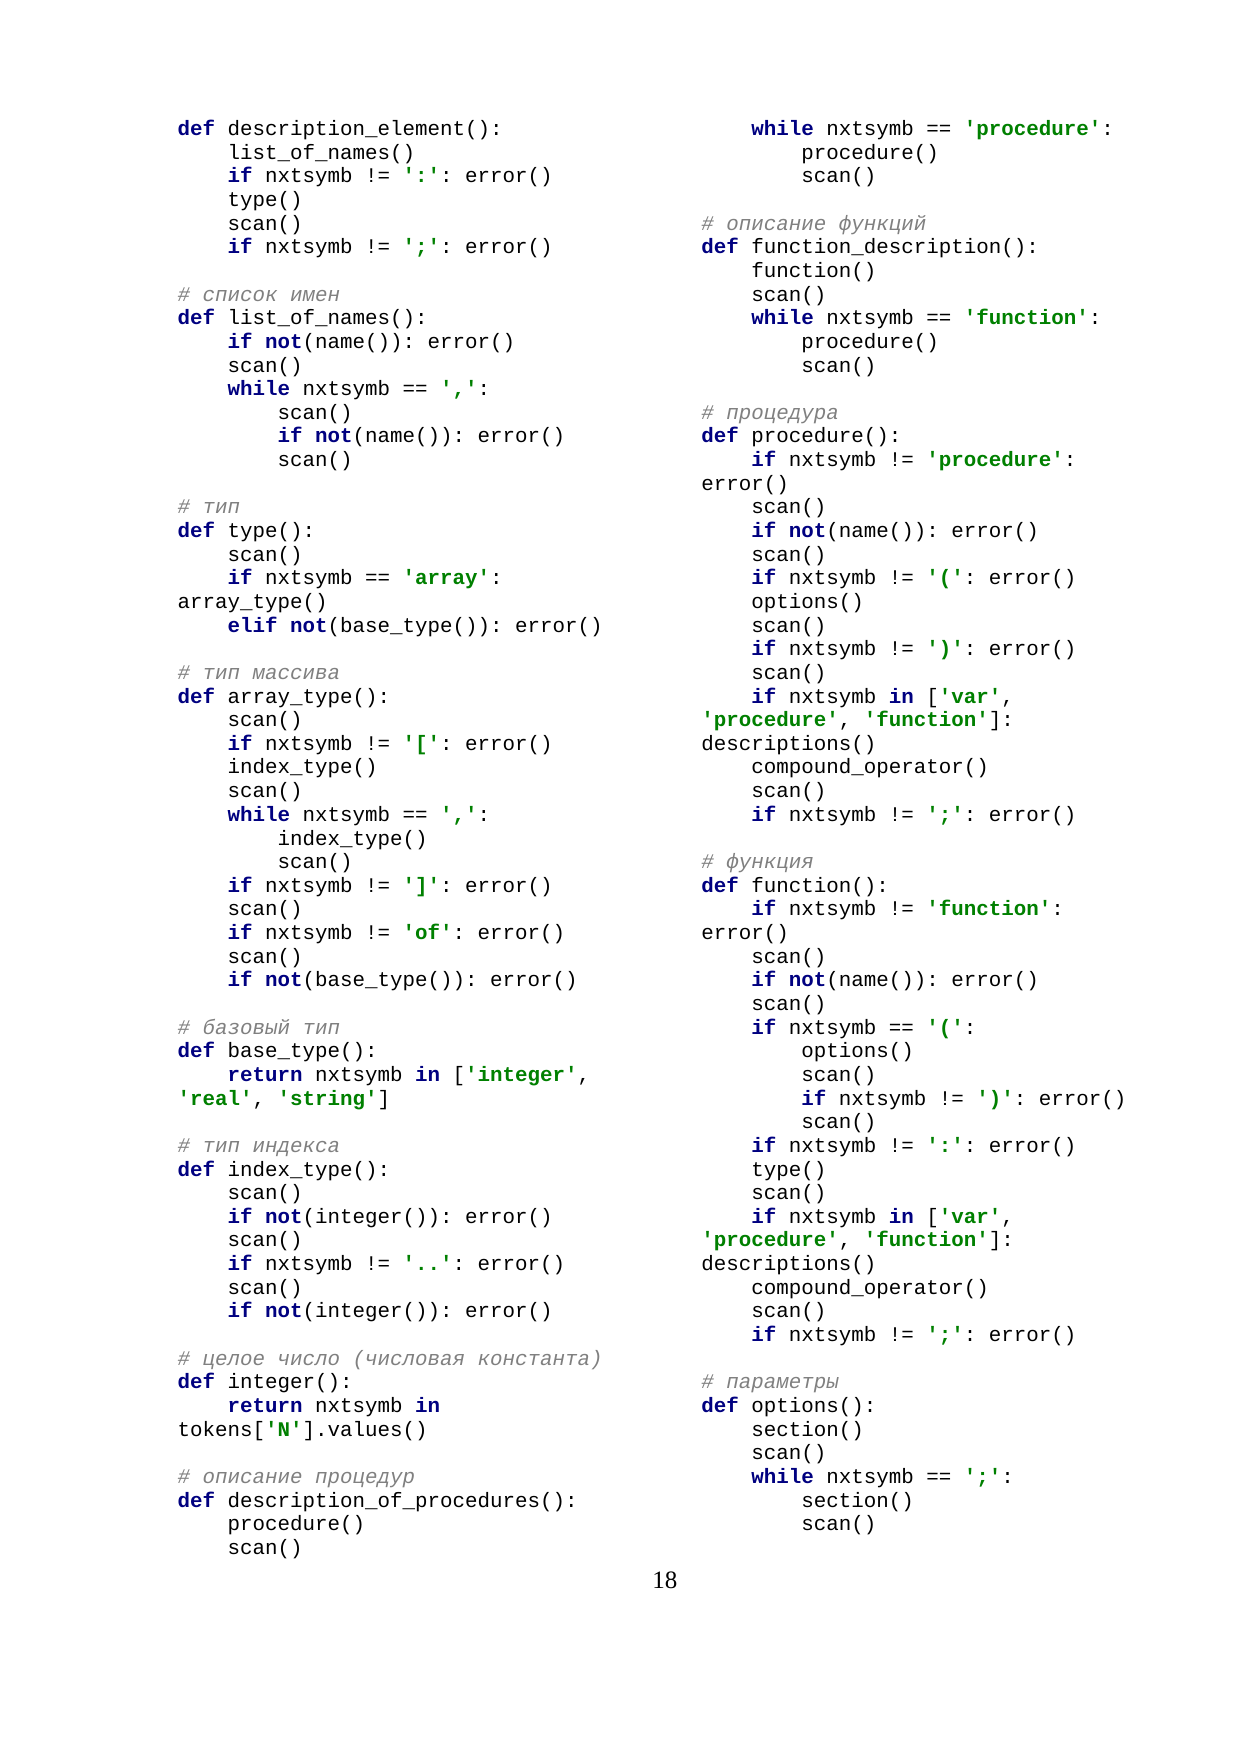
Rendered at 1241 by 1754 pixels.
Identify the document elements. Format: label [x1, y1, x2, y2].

text [177, 118, 627, 1561]
text [701, 118, 1152, 1561]
